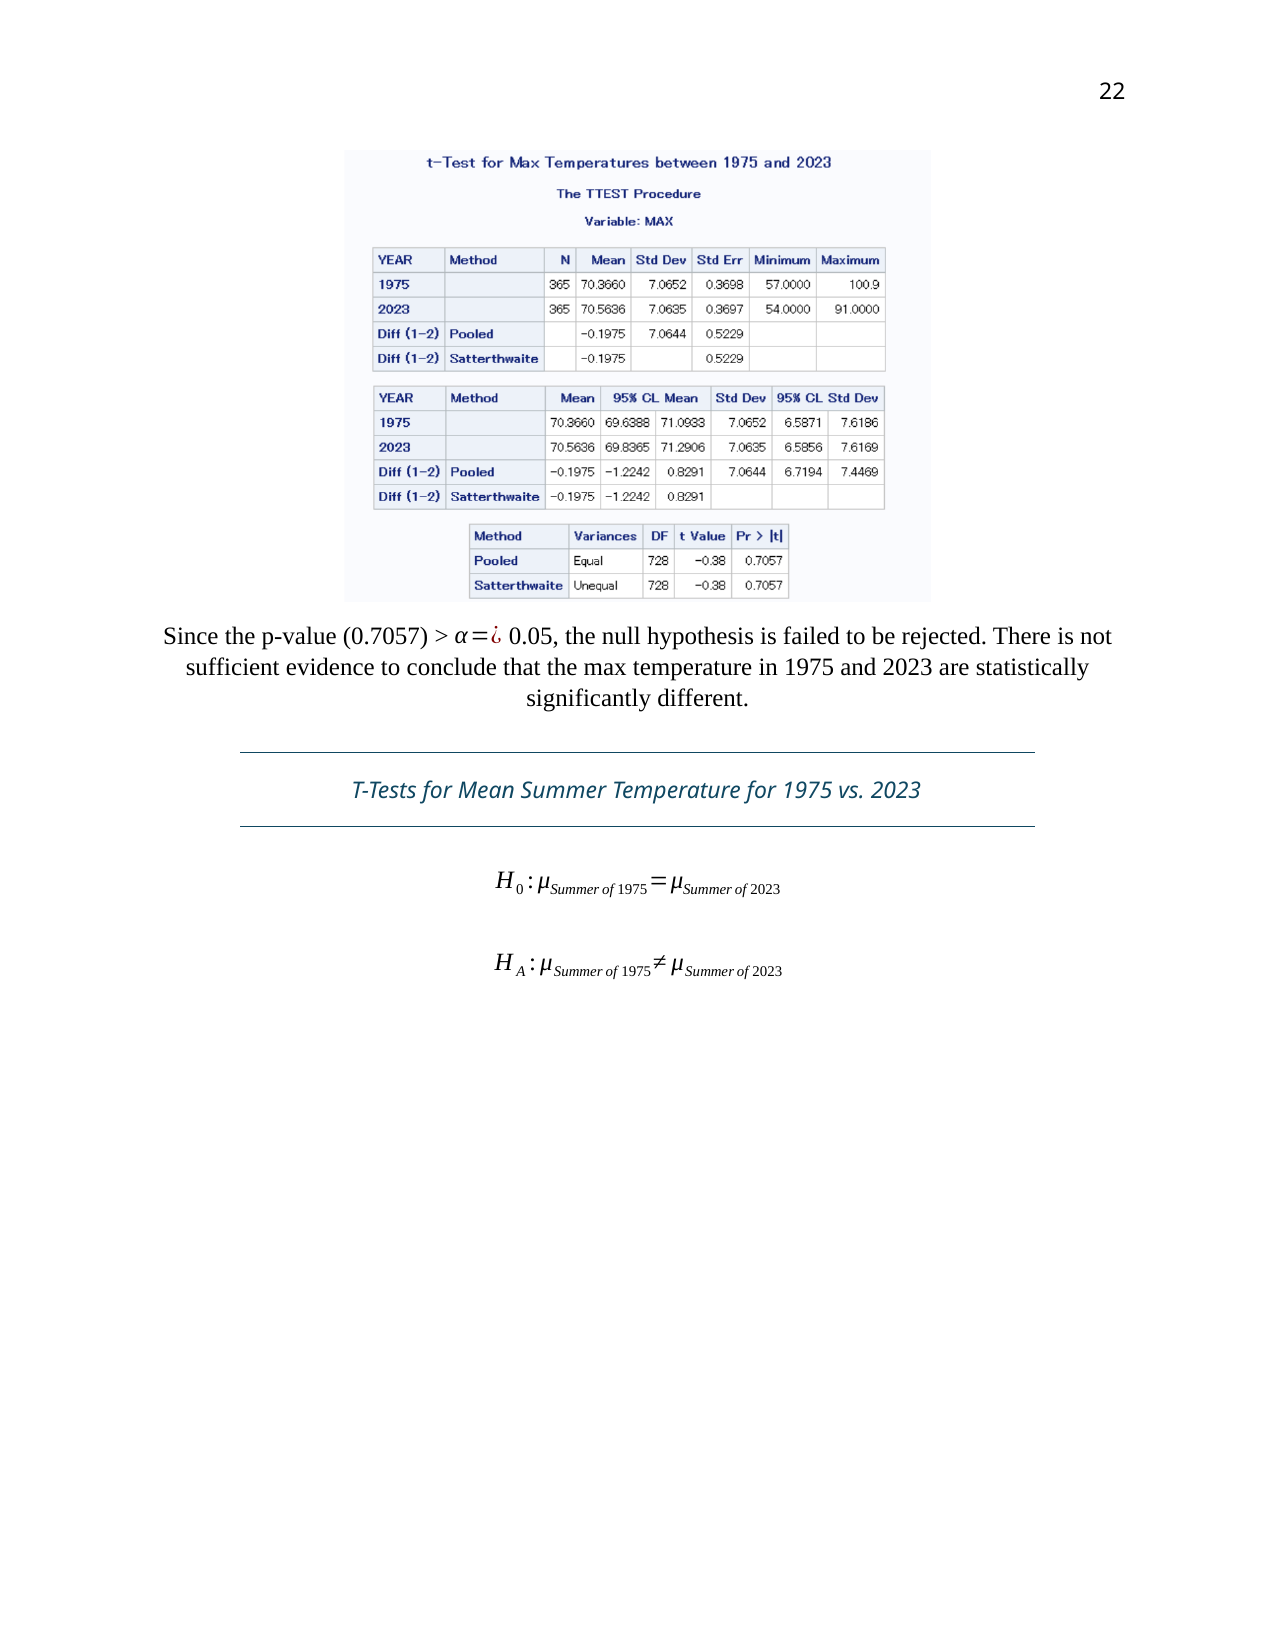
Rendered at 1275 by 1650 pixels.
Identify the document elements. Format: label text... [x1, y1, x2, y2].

text T-Tests for Mean Summer Temperature for 1975 vs. 2023 [240, 753, 1035, 826]
text Since the p-value (0.7057) > 0.05, the null hypothesis is failed to be rejected. There is not sufficient evidence to conclude that the max temperature in 1975 and 2023 are statistically significantly different. [150, 621, 1125, 712]
picture [344, 150, 931, 602]
